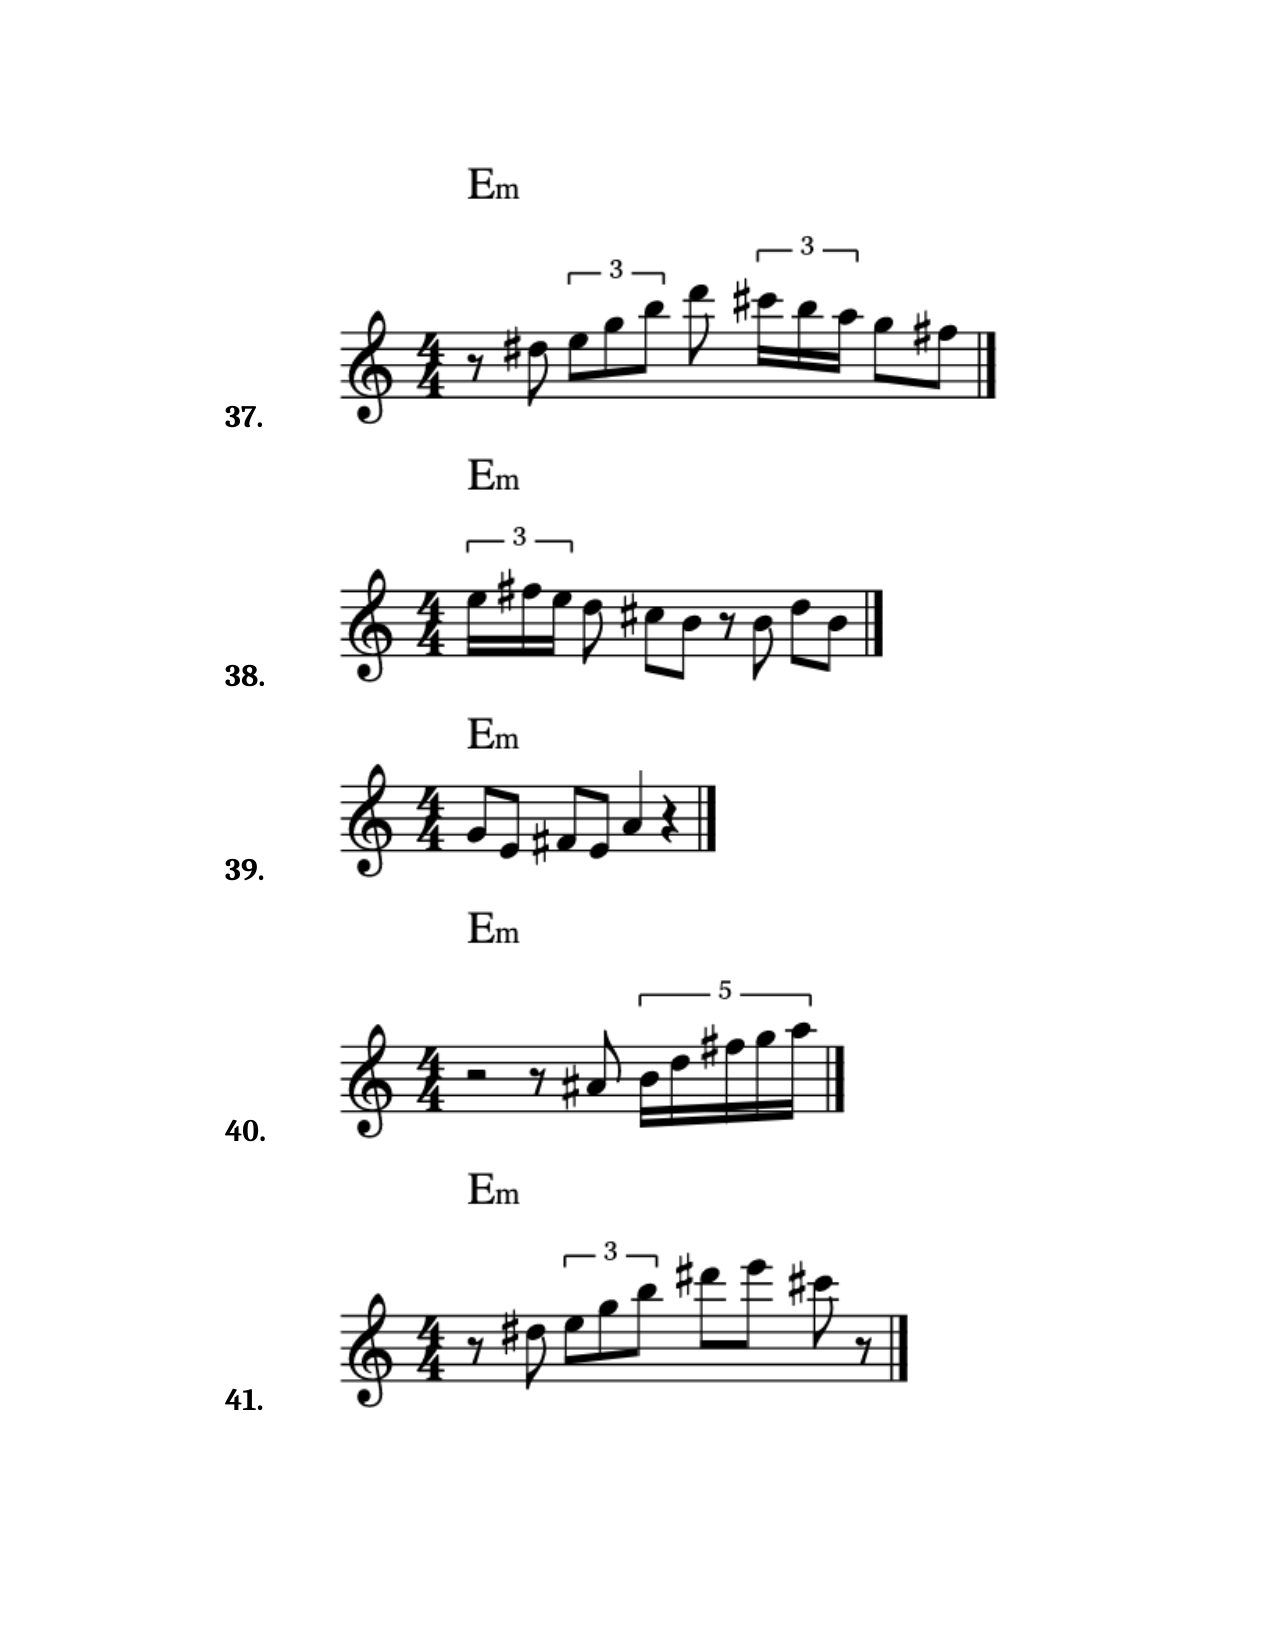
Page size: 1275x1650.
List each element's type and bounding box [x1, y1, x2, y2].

picture [337, 699, 719, 881]
picture [337, 893, 848, 1142]
picture [337, 1154, 911, 1411]
picture [337, 150, 998, 427]
picture [337, 440, 886, 686]
